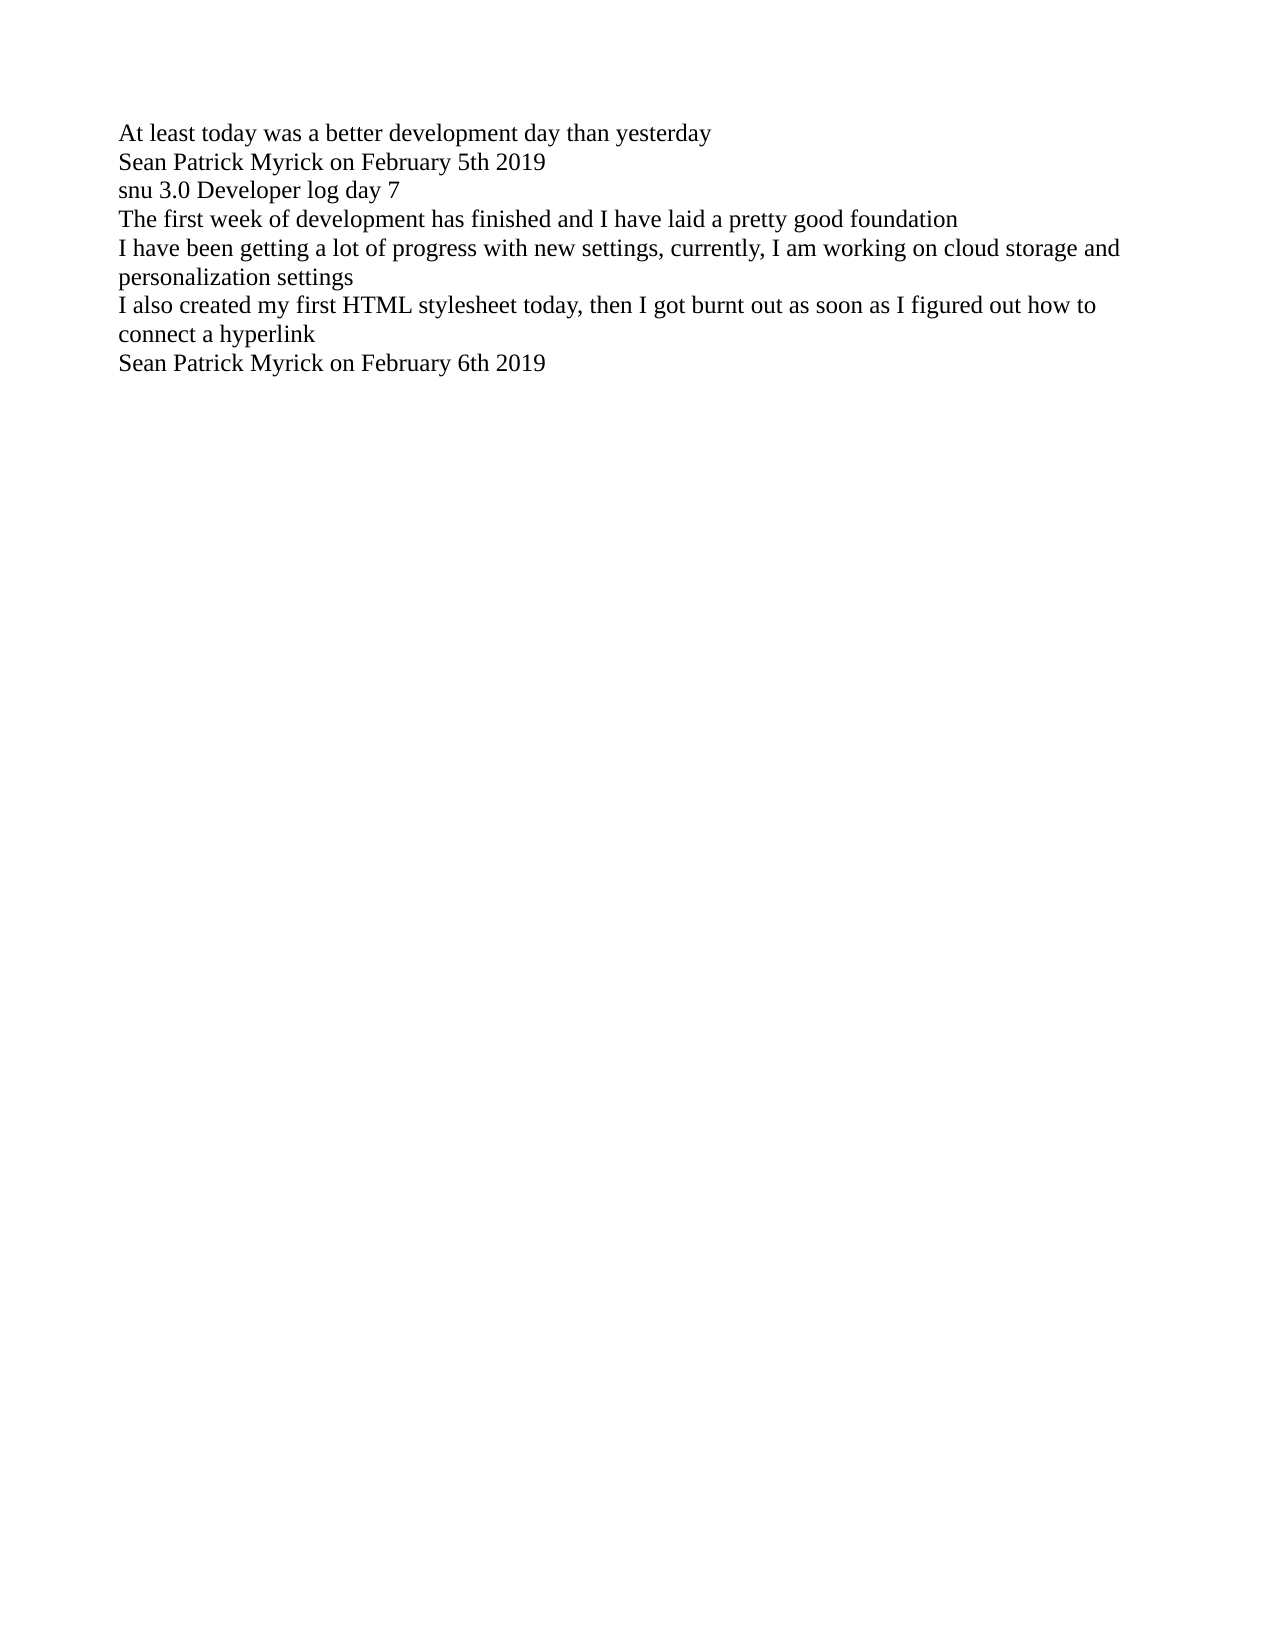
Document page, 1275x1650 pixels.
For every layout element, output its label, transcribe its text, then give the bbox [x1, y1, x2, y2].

text snu 3.0 Developer log day 7 [118, 176, 1157, 204]
text Sean Patrick Myrick on February 6th 2019 [118, 348, 1157, 377]
text Sean Patrick Myrick on February 5th 2019 [118, 147, 1157, 176]
text The first week of development has finished and I have laid a pretty good foundation [118, 204, 1157, 233]
text At least today was a better development day than yesterday [118, 118, 1157, 147]
text I have been getting a lot of progress with new settings, currently, I am working on cloud storage and personalization settings [118, 233, 1157, 291]
text I also created my first HTML stylesheet today, then I got burnt out as soon as I figured out how to connect a hyperlink [118, 291, 1157, 348]
